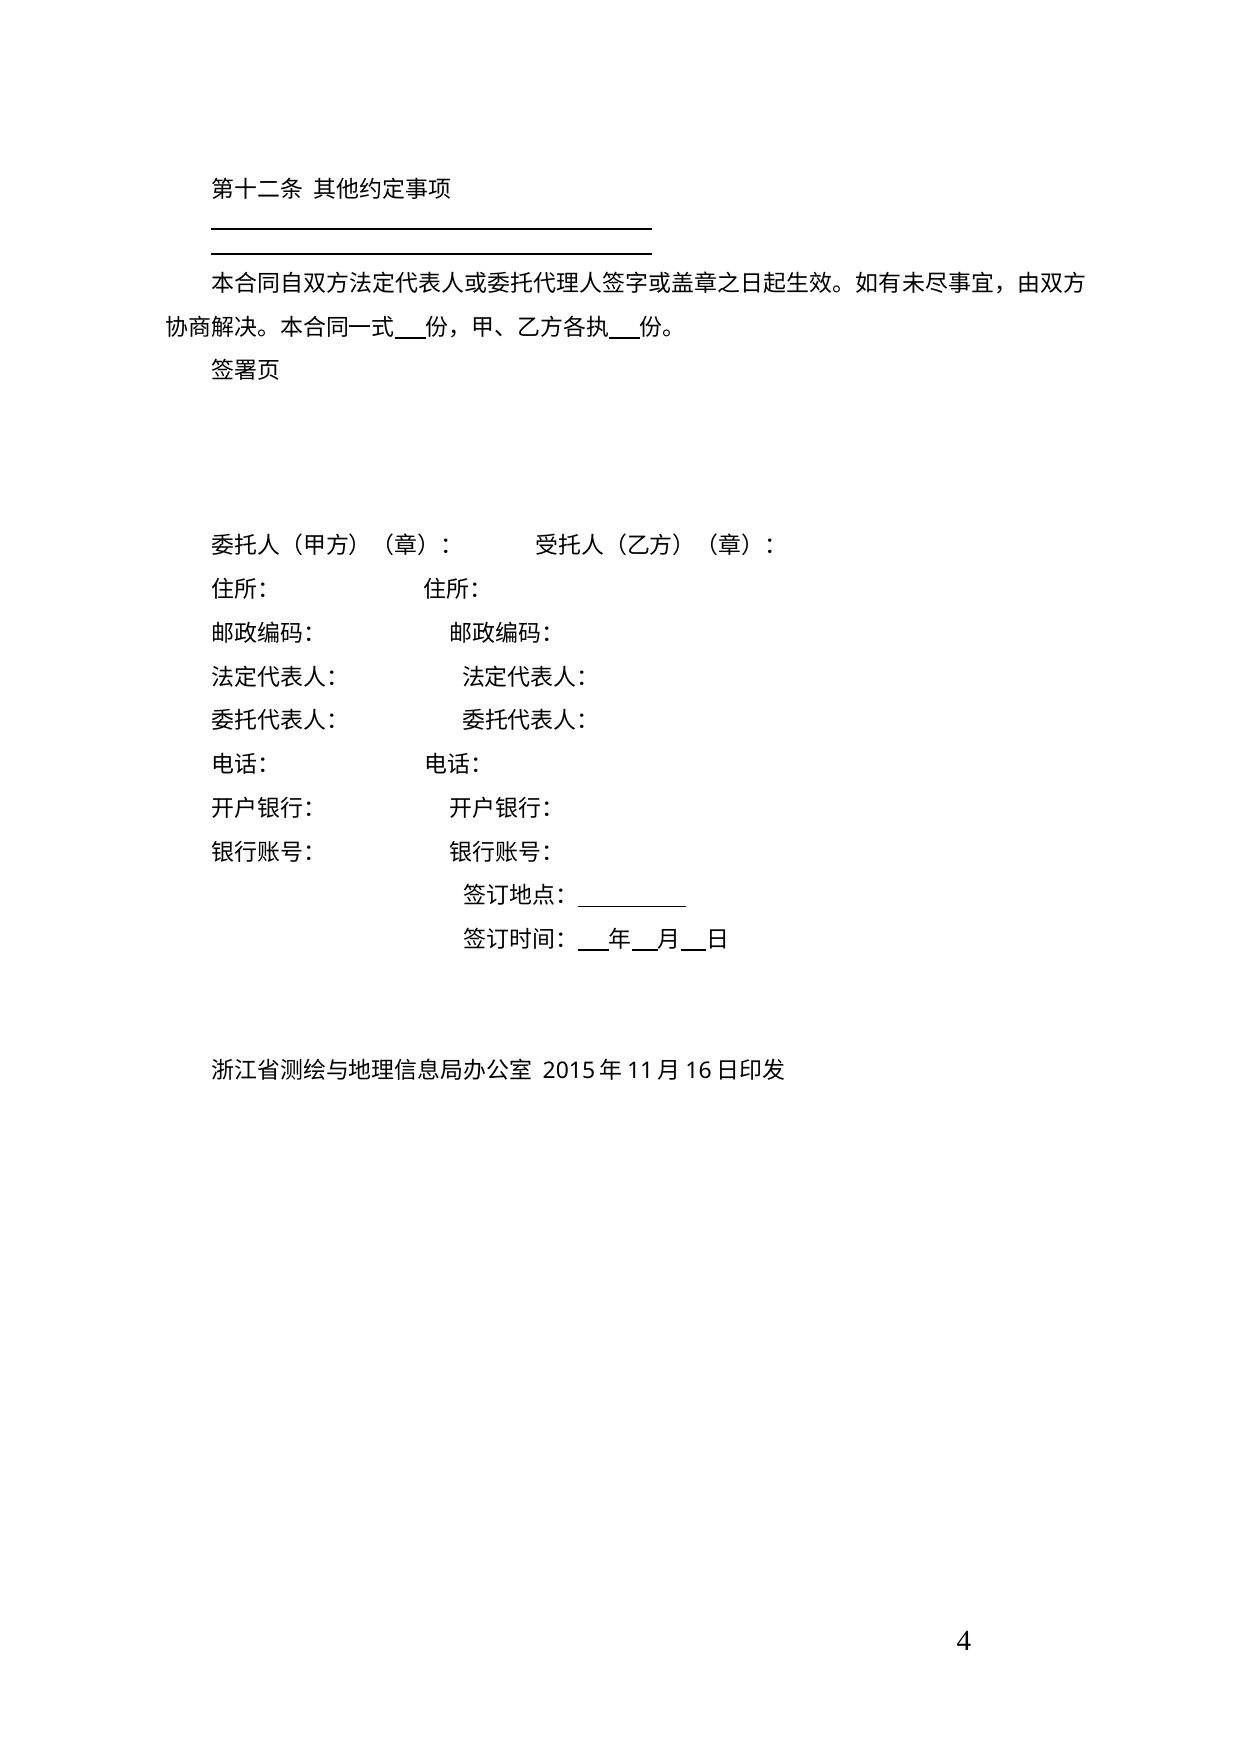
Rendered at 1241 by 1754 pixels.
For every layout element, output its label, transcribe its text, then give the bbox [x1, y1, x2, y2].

text 住所： 住所： [165, 562, 1087, 606]
text 委托代表人： 委托代表人： [165, 694, 1087, 737]
text 签订地点： [165, 869, 1087, 912]
text 开户银行： 开户银行： [165, 781, 1087, 825]
text 本合同自双方法定代表人或委托代理人签字或盖章之日起生效。如有未尽事宜，由双方协商解决。本合同一式 份，甲、乙方各执 份。 [165, 256, 1087, 344]
text 电话： 电话： [165, 737, 1087, 781]
text 法定代表人： 法定代表人： [165, 650, 1087, 694]
text 第十二条 其他约定事项 [165, 162, 1087, 206]
text 签订时间： 年 月 日 [165, 912, 1087, 956]
text 委托人（甲方）（章）： 受托人（乙方）（章）： [165, 519, 1087, 562]
text 签署页 [165, 344, 1087, 387]
text 浙江省测绘与地理信息局办公室 2015年11月16日印发 [165, 1044, 1087, 1087]
text 银行账号： 银行账号： [165, 825, 1087, 869]
text 邮政编码： 邮政编码： [165, 606, 1087, 650]
